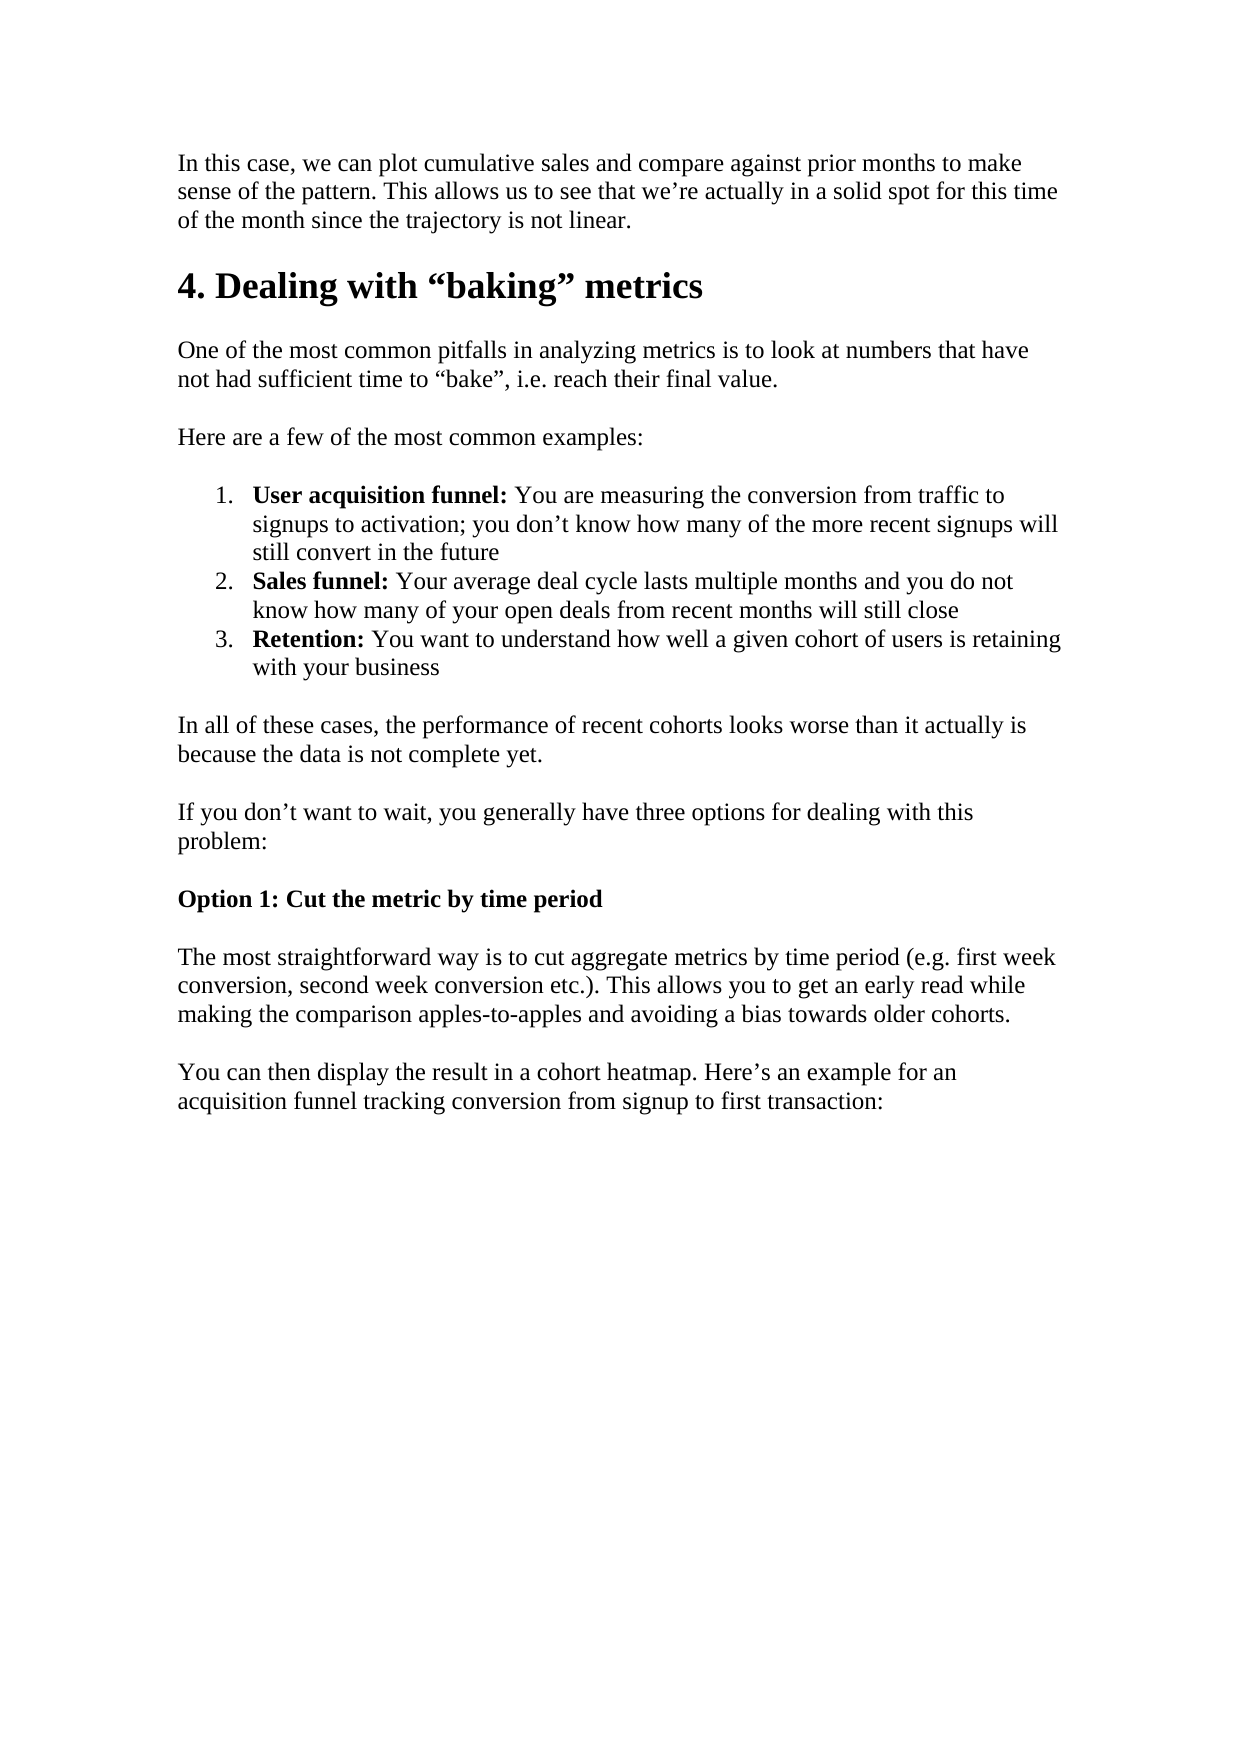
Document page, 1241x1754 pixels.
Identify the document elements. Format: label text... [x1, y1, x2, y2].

text In all of these cases, the performance of recent cohorts looks worse than it actually is because the data is not complete yet. [177, 710, 1063, 768]
text Option 1: Cut the metric by time period [177, 884, 1063, 912]
list Retention: You want to understand how well a given cohort of users is retaining with your business [215, 624, 1063, 681]
text If you don’t want to wait, you generally have three options for dealing with this problem: [177, 797, 1063, 854]
text The most straightforward way is to cut aggregate metrics by time period (e.g. first week conversion, second week conversion etc.). This allows you to get an early read while making the comparison apples-to-apples and avoiding a bias towards older cohorts. [177, 942, 1063, 1028]
text You can then display the result in a cohort heatmap. Here’s an example for an acquisition funnel tracking conversion from signup to first transaction: [177, 1057, 1063, 1114]
text Here are a few of the most common examples: [177, 422, 1063, 451]
text In this case, we can plot cumulative sales and compare against prior months to make sense of the pattern. This allows us to see that we’re actually in a solid spot for this time of the month since the trajectory is not linear. [177, 148, 1063, 234]
text One of the most common pitfalls in analyzing metrics is to look at numbers that have not had sufficient time to “bake”, i.e. reach their final value. [177, 335, 1063, 393]
list Sales funnel: Your average deal cycle lasts multiple months and you do not know how many of your open deals from recent months will still close [215, 566, 1063, 624]
text 4. Dealing with “baking” metrics [177, 263, 1063, 306]
list User acquisition funnel: You are measuring the conversion from traffic to signups to activation; you don’t know how many of the more recent signups will still convert in the future [215, 480, 1063, 566]
